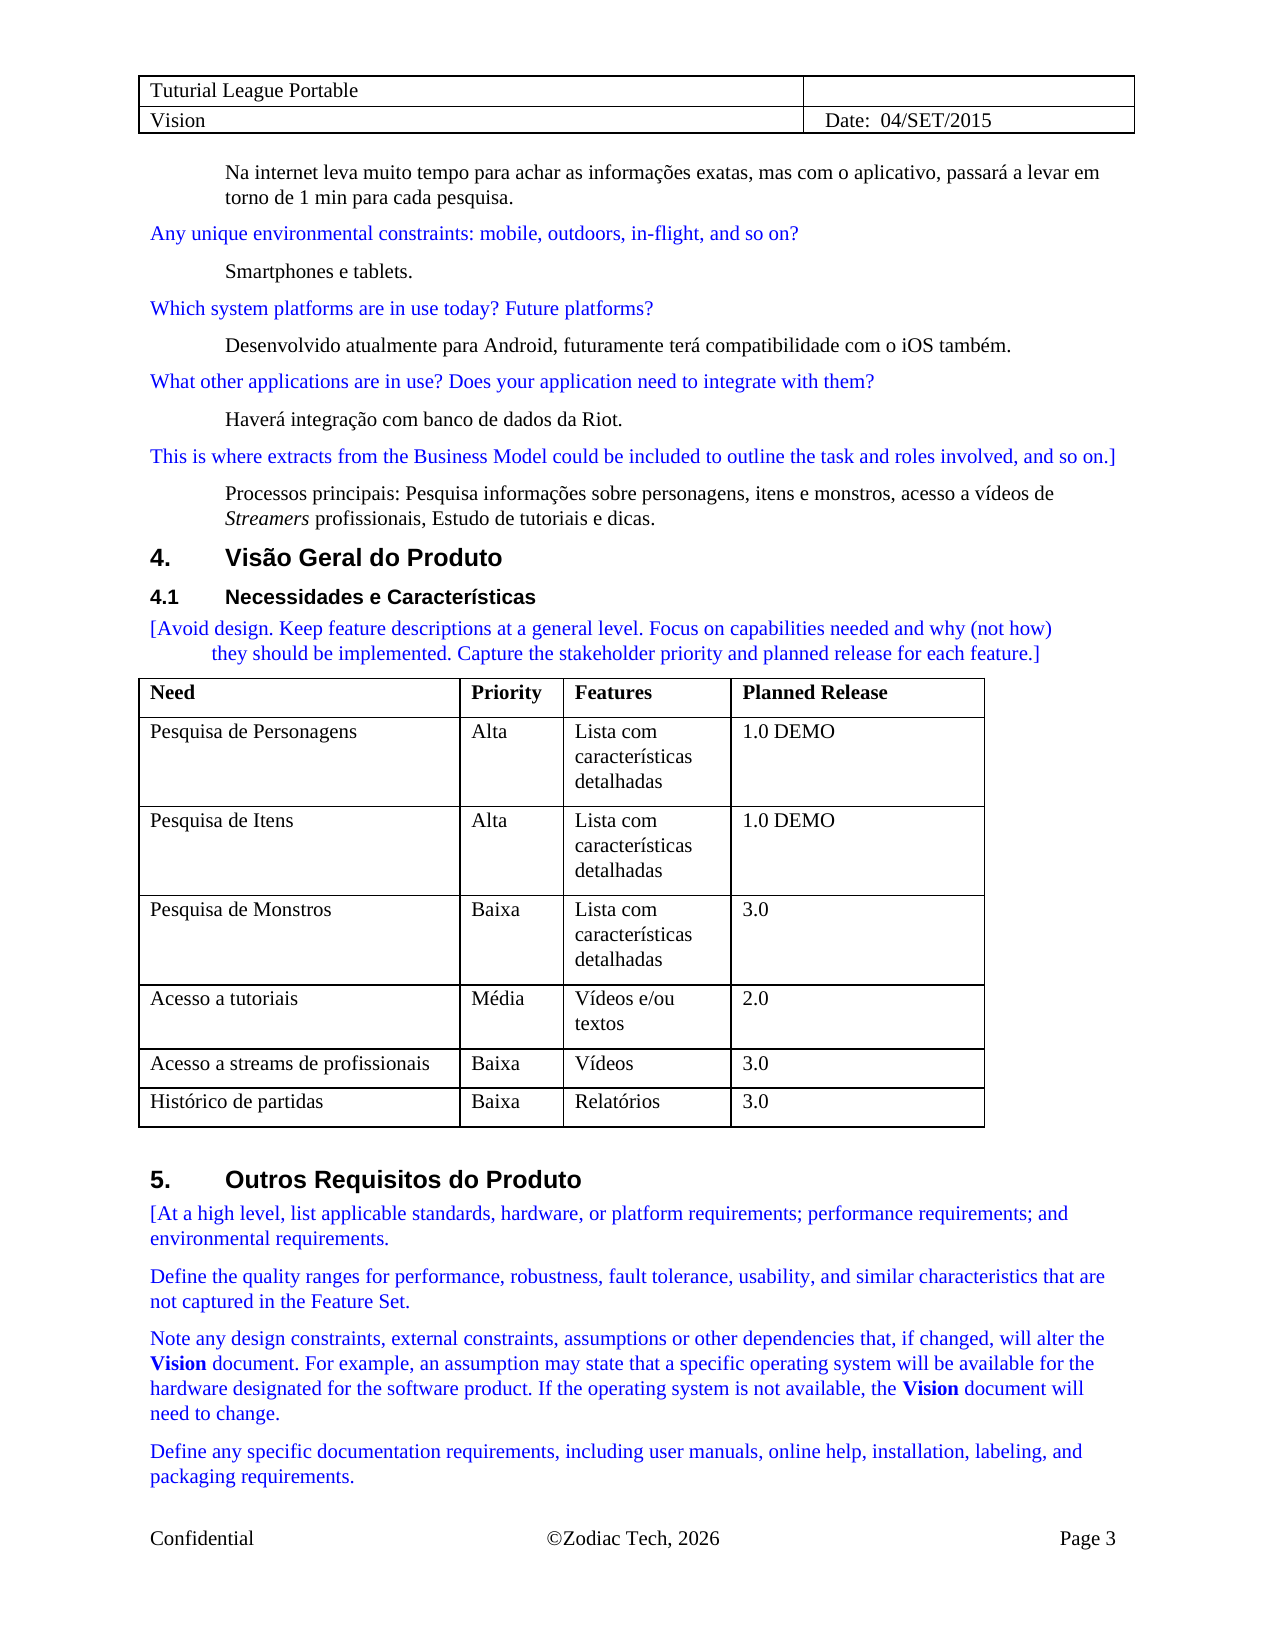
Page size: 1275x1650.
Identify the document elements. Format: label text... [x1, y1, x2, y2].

table_cell Pesquisa de Monstros [140, 896, 459, 984]
table_cell Alta [461, 718, 563, 806]
text [At a high level, list applicable standards, hardware, or platform requirements; performance requirements; and environmental requirements. [150, 1200, 1125, 1250]
table_cell Alta [461, 807, 563, 895]
text [Avoid design. Keep feature descriptions at a general level. Focus on capabilities needed and why (not how) they should be implemented. Capture the stakeholder priority and planned release for each feature.] [150, 615, 1125, 665]
table_cell Vídeos [564, 1050, 730, 1087]
table_cell Histórico de partidas [140, 1089, 459, 1126]
text What other applications are in use? Does your application need to integrate with them? [150, 369, 1125, 393]
table_cell Pesquisa de Itens [140, 807, 459, 895]
table_cell Relatórios [564, 1089, 730, 1126]
subtitle Necessidades e Características [150, 584, 1125, 609]
text Smartphones e tablets. [225, 258, 1125, 283]
table_header Features [564, 679, 730, 717]
table_cell Lista com características detalhadas [564, 807, 730, 895]
subtitle Outros Requisitos do Produto [150, 1165, 1125, 1194]
table_cell 1.0 DEMO [732, 807, 984, 895]
table_cell Lista com características detalhadas [564, 718, 730, 806]
text Na internet leva muito tempo para achar as informações exatas, mas com o aplicativo, passará a levar em torno de 1 min para cada pesquisa. [225, 159, 1125, 209]
table_cell 3.0 [732, 1050, 984, 1087]
table_cell Lista com características detalhadas [564, 896, 730, 984]
table_cell 3.0 [732, 896, 984, 984]
table_cell Vídeos e/ou textos [564, 986, 730, 1048]
table_cell Baixa [461, 1089, 563, 1126]
text Define any specific documentation requirements, including user manuals, online help, installation, labeling, and packaging requirements. [150, 1438, 1125, 1488]
text Haverá integração com banco de dados da Riot. [225, 406, 1125, 431]
table_cell Acesso a tutoriais [140, 986, 459, 1048]
text Desenvolvido atualmente para Android, futuramente terá compatibilidade com o iOS também. [225, 332, 1125, 357]
table_cell Baixa [461, 1050, 563, 1087]
text Processos principais: Pesquisa informações sobre personagens, itens e monstros, acesso a vídeos de Streamers profissionais, Estudo de tutoriais e dicas. [225, 480, 1125, 530]
table_cell 3.0 [732, 1089, 984, 1126]
table_header Priority [461, 679, 563, 717]
text Which system platforms are in use today? Future platforms? [150, 295, 1125, 319]
table_cell Baixa [461, 896, 563, 984]
text Note any design constraints, external constraints, assumptions or other dependencies that, if changed, will alter the Vision document. For example, an assumption may state that a specific operating system will be available for the hardware designated for the software product. If the operating system is not available, the Vision document will need to change. [150, 1325, 1125, 1425]
text Define the quality ranges for performance, robustness, fault tolerance, usability, and similar characteristics that are not captured in the Feature Set. [150, 1263, 1125, 1313]
text This is where extracts from the Business Model could be included to outline the task and roles involved, and so on.] [150, 443, 1125, 468]
table_cell Média [461, 986, 563, 1048]
table_header Planned Release [732, 679, 984, 717]
table_cell Pesquisa de Personagens [140, 718, 459, 806]
table_header Need [140, 679, 459, 717]
table_cell 2.0 [732, 986, 984, 1048]
table_cell Acesso a streams de profissionais [140, 1050, 459, 1087]
subtitle Visão Geral do Produto [150, 543, 1125, 571]
table_cell 1.0 DEMO [732, 718, 984, 806]
text Any unique environmental constraints: mobile, outdoors, in-flight, and so on? [150, 221, 1125, 245]
